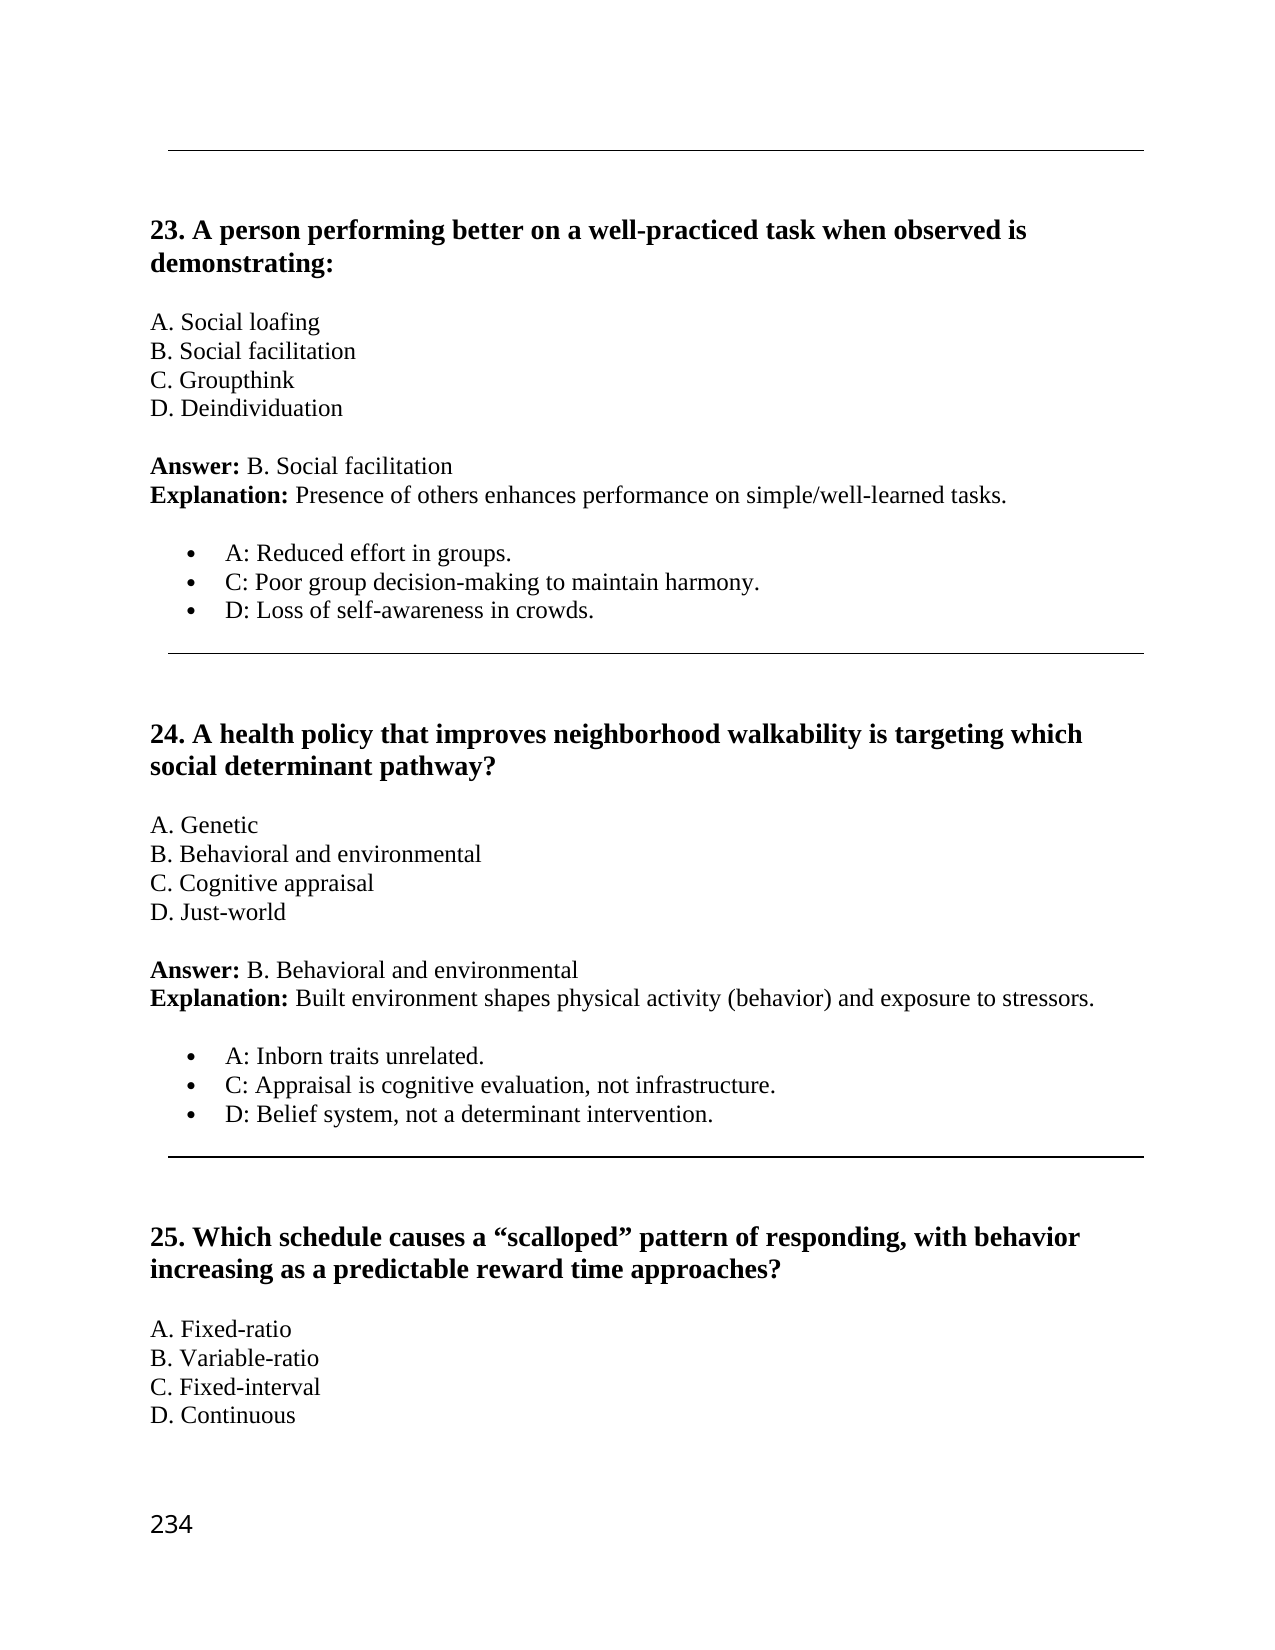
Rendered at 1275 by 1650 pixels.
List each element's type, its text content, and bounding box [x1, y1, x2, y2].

text A. Genetic B. Behavioral and environmental C. Cognitive appraisal D. Just-world [150, 811, 1125, 926]
list A: Reduced effort in groups. [187, 538, 1125, 567]
list D: Belief system, not a determinant intervention. [187, 1099, 1125, 1128]
text 24. A health policy that improves neighborhood walkability is targeting which social determinant pathway? [150, 717, 1125, 781]
text 23. A person performing better on a well-practiced task when observed is demonstrating: [150, 213, 1125, 278]
list C: Appraisal is cognitive evaluation, not infrastructure. [187, 1070, 1125, 1099]
list C: Poor group decision-making to maintain harmony. [187, 567, 1125, 596]
list D: Loss of self-awareness in crowds. [187, 596, 1125, 624]
text A. Fixed-ratio B. Variable-ratio C. Fixed-interval D. Continuous [150, 1314, 1125, 1429]
text Answer: B. Social facilitation Explanation: Presence of others enhances performance on simple/well-learned tasks. [150, 451, 1125, 509]
list A: Inborn traits unrelated. [187, 1041, 1125, 1070]
text Answer: B. Behavioral and environmental Explanation: Built environment shapes physical activity (behavior) and exposure to stressors. [150, 955, 1125, 1012]
text A. Social loafing B. Social facilitation C. Groupthink D. Deindividuation [150, 307, 1125, 422]
text 25. Which schedule causes a “scalloped” pattern of responding, with behavior increasing as a predictable reward time approaches? [150, 1220, 1125, 1285]
